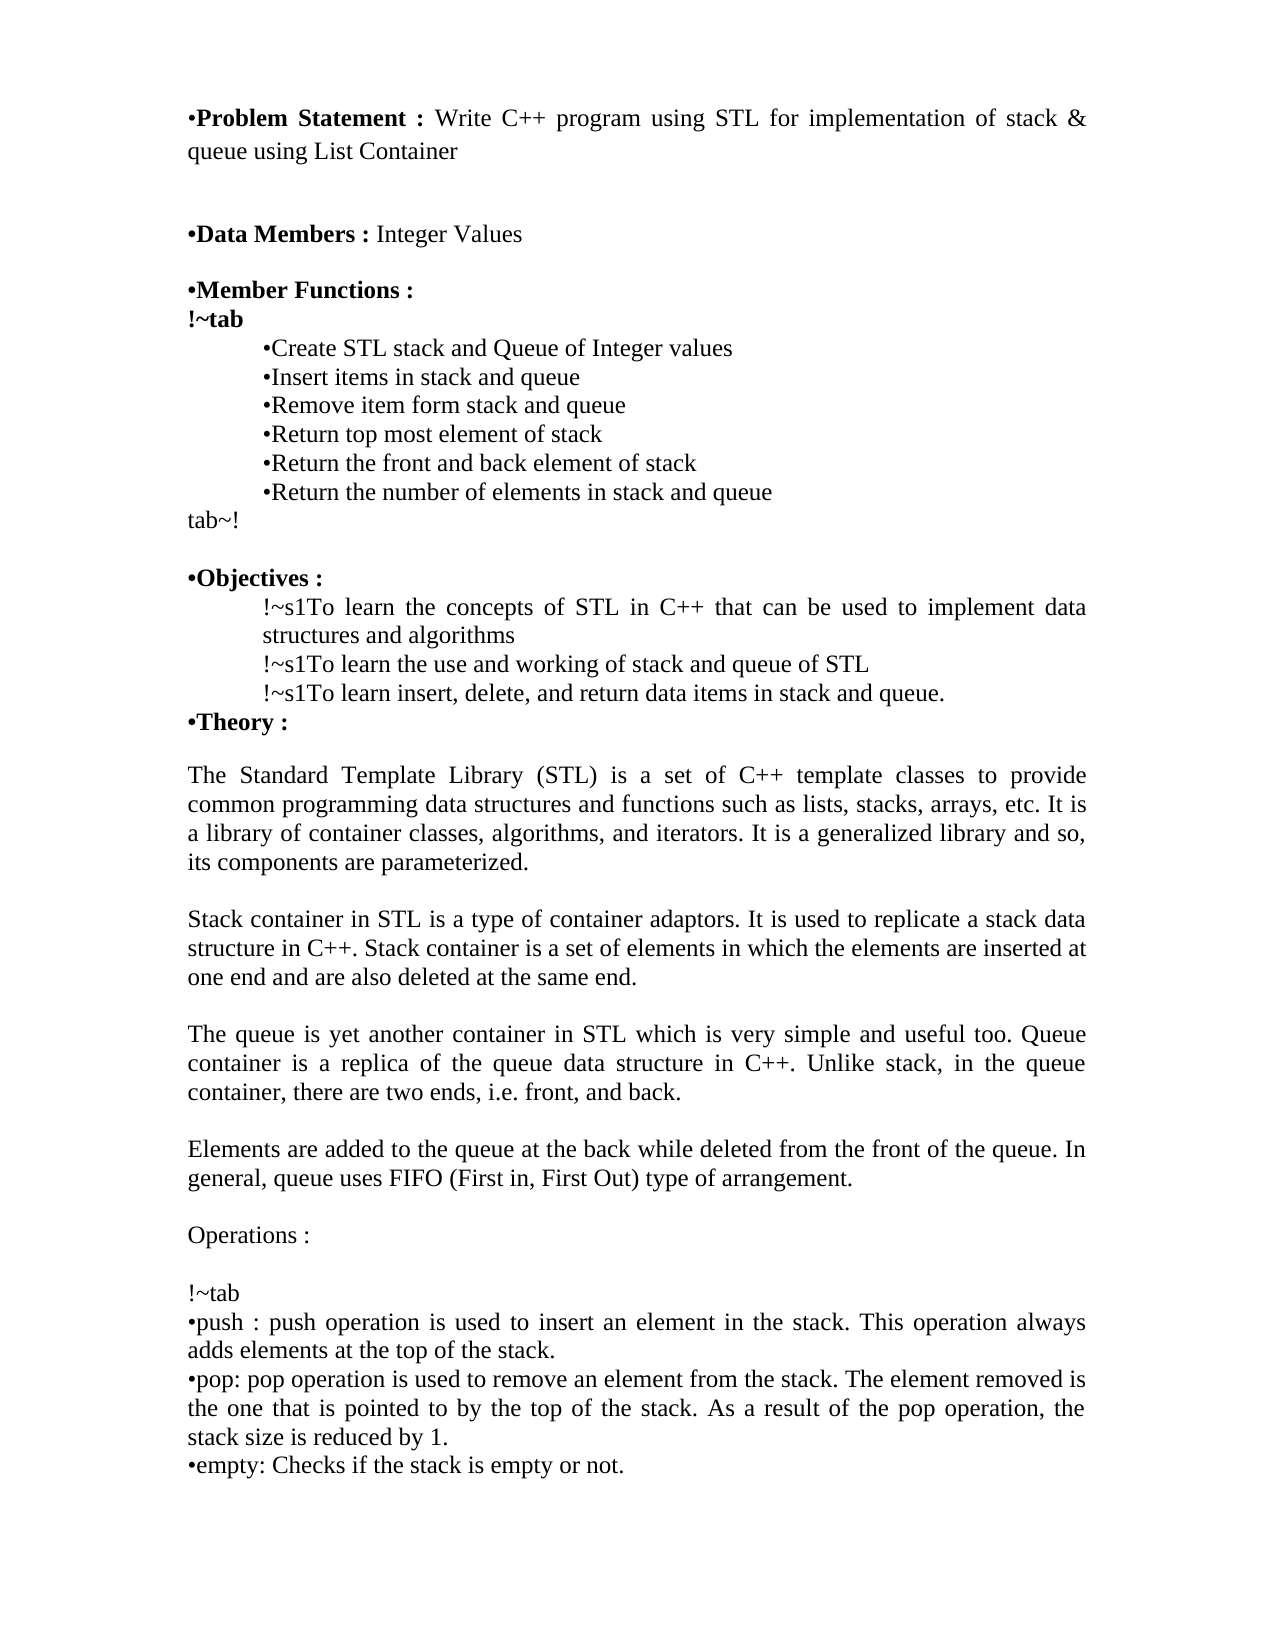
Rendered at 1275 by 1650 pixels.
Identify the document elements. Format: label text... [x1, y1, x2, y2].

text !~tab [187, 304, 1087, 333]
text •Insert items in stack and queue [262, 362, 1087, 391]
text •Theory : [187, 707, 1087, 736]
text •Return the number of elements in stack and queue [262, 477, 1087, 506]
text tab~! [187, 506, 1087, 534]
text The queue is yet another container in STL which is very simple and useful too. Queue container is a replica of the queue data structure in C++. Unlike stack, in the queue container, there are two ends, i.e. front, and back. [187, 1019, 1087, 1106]
text Elements are added to the queue at the back while deleted from the front of the queue. In general, queue uses FIFO (First in, First Out) type of arrangement. [187, 1134, 1087, 1192]
text •pop: pop operation is used to remove an element from the stack. The element removed is the one that is pointed to by the top of the stack. As a result of the pop operation, the stack size is reduced by 1. [187, 1364, 1087, 1451]
text •Member Functions : [187, 276, 1087, 304]
text •Problem Statement : Write C++ program using STL for implementation of stack & queue using List Container [187, 103, 1087, 165]
text Stack container in STL is a type of container adaptors. It is used to replicate a stack data structure in C++. Stack container is a set of elements in which the elements are inserted at one end and are also deleted at the same end. [187, 904, 1087, 991]
text !~s1To learn the use and working of stack and queue of STL [262, 649, 1087, 678]
text •Return the front and back element of stack [262, 448, 1087, 477]
text !~s1To learn insert, delete, and return data items in stack and queue. [262, 678, 1087, 707]
text •Return top most element of stack [262, 419, 1087, 448]
text !~s1To learn the concepts of STL in C++ that can be used to implement data structures and algorithms [262, 592, 1087, 649]
text !~tab [187, 1278, 1087, 1307]
text •Data Members : Integer Values [187, 219, 1087, 247]
text •empty: Checks if the stack is empty or not. [187, 1451, 1087, 1479]
text •push : push operation is used to insert an element in the stack. This operation always adds elements at the top of the stack. [187, 1307, 1087, 1364]
text Operations : [187, 1221, 1087, 1249]
text The Standard Template Library (STL) is a set of C++ template classes to provide common programming data structures and functions such as lists, stacks, arrays, etc. It is a library of container classes, algorithms, and iterators. It is a generalized library and so, its components are parameterized. [187, 761, 1087, 876]
text •Remove item form stack and queue [262, 391, 1087, 419]
text •Create STL stack and Queue of Integer values [262, 333, 1087, 362]
text •Objectives : [187, 563, 1087, 592]
